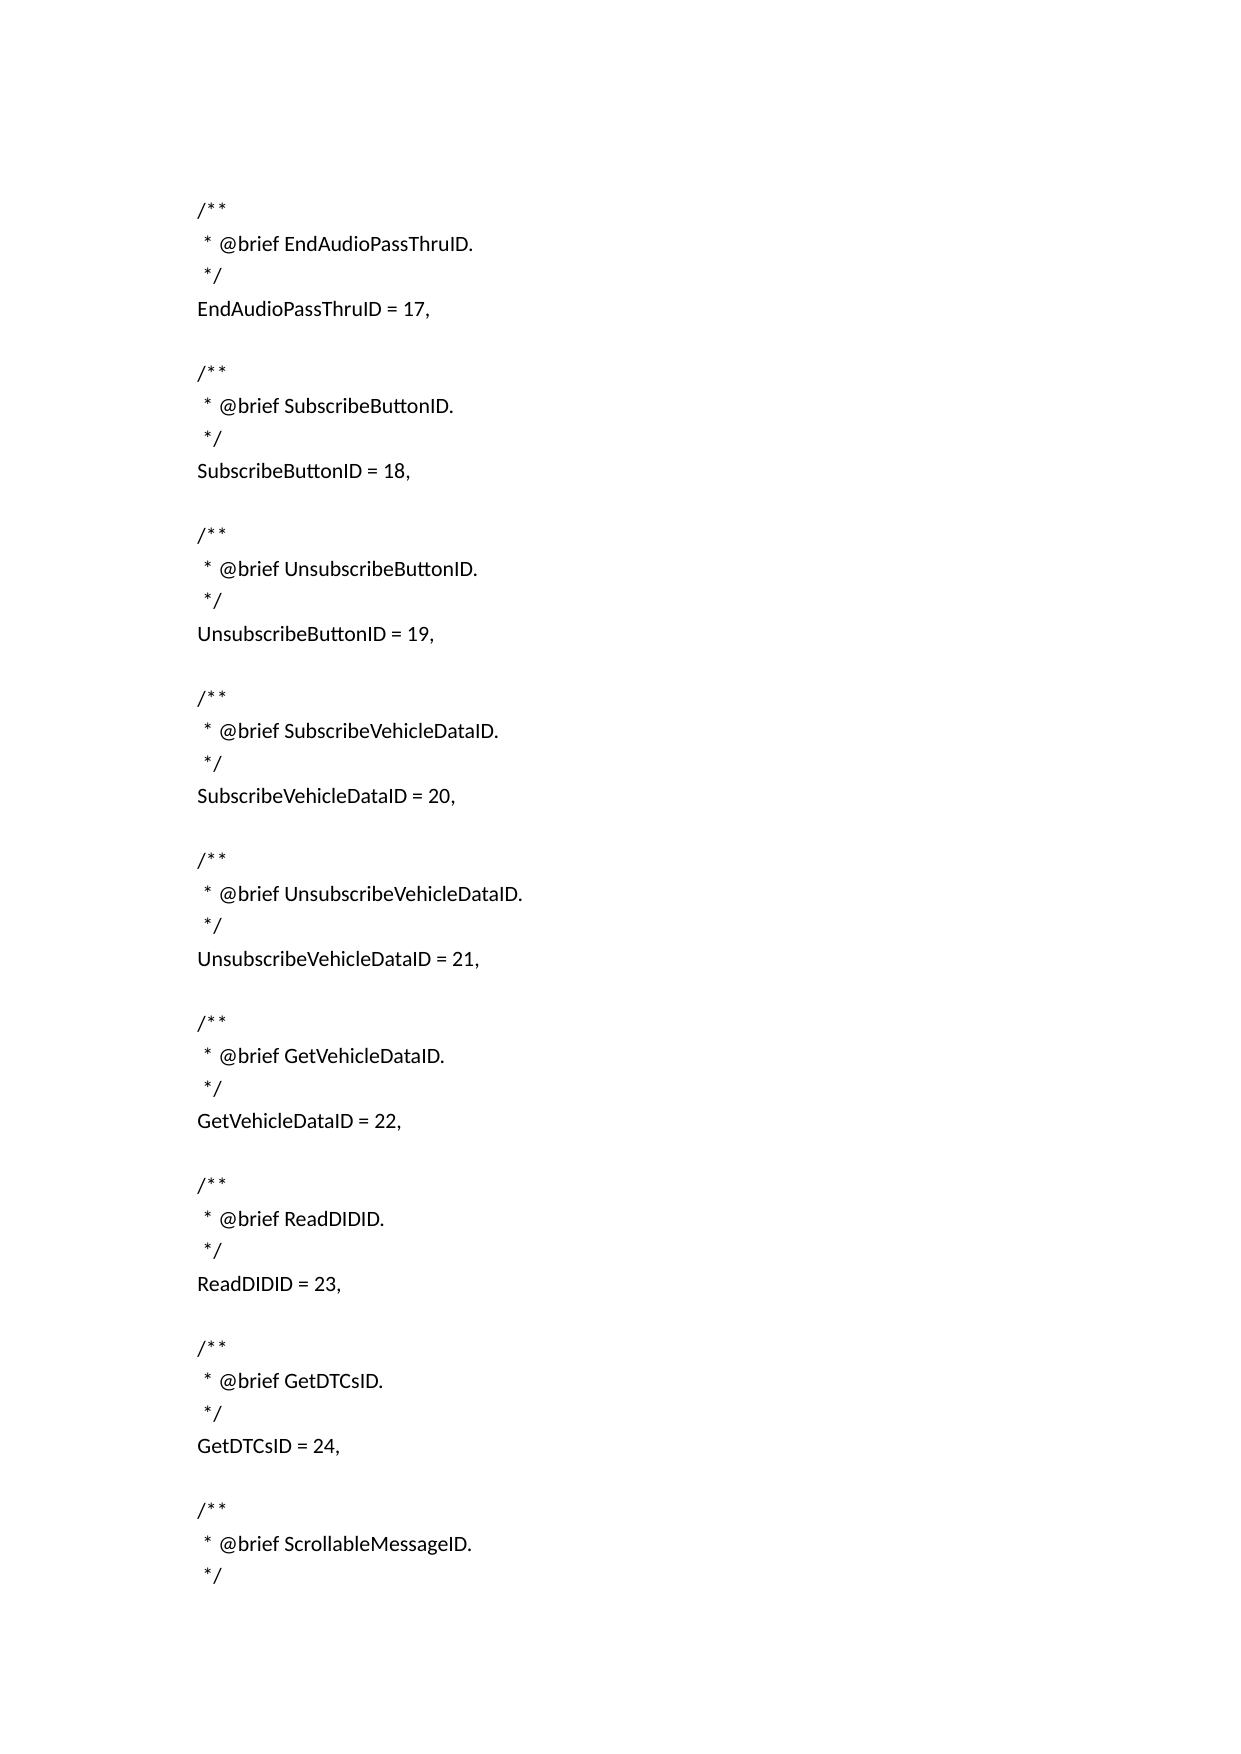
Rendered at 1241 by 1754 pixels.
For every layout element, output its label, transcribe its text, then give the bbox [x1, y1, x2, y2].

text */ [187, 1397, 1053, 1429]
text * @brief SubscribeVehicleDataID. [187, 714, 1053, 747]
text * @brief UnsubscribeVehicleDataID. [187, 877, 1053, 909]
text /** [187, 519, 1053, 552]
text */ [187, 584, 1053, 617]
text /** [187, 682, 1053, 714]
text * @brief ScrollableMessageID. [187, 1527, 1053, 1559]
text GetVehicleDataID = 22, [187, 1104, 1053, 1137]
text */ [187, 1559, 1053, 1592]
text /** [187, 1494, 1053, 1527]
text */ [187, 1072, 1053, 1104]
text SubscribeButtonID = 18, [187, 454, 1053, 487]
text GetDTCsID = 24, [187, 1429, 1053, 1462]
text * @brief EndAudioPassThruID. [187, 227, 1053, 259]
text /** [187, 357, 1053, 389]
text ReadDIDID = 23, [187, 1267, 1053, 1299]
text /** [187, 194, 1053, 227]
text SubscribeVehicleDataID = 20, [187, 779, 1053, 812]
text UnsubscribeVehicleDataID = 21, [187, 942, 1053, 974]
text /** [187, 844, 1053, 877]
text */ [187, 259, 1053, 292]
text */ [187, 747, 1053, 779]
text EndAudioPassThruID = 17, [187, 292, 1053, 324]
text * @brief UnsubscribeButtonID. [187, 552, 1053, 584]
text /** [187, 1332, 1053, 1364]
text */ [187, 909, 1053, 942]
text * @brief GetDTCsID. [187, 1364, 1053, 1397]
text */ [187, 1234, 1053, 1267]
text * @brief SubscribeButtonID. [187, 389, 1053, 422]
text */ [187, 422, 1053, 454]
text * @brief GetVehicleDataID. [187, 1039, 1053, 1072]
text /** [187, 1169, 1053, 1202]
text UnsubscribeButtonID = 19, [187, 617, 1053, 649]
text * @brief ReadDIDID. [187, 1202, 1053, 1234]
text /** [187, 1007, 1053, 1039]
